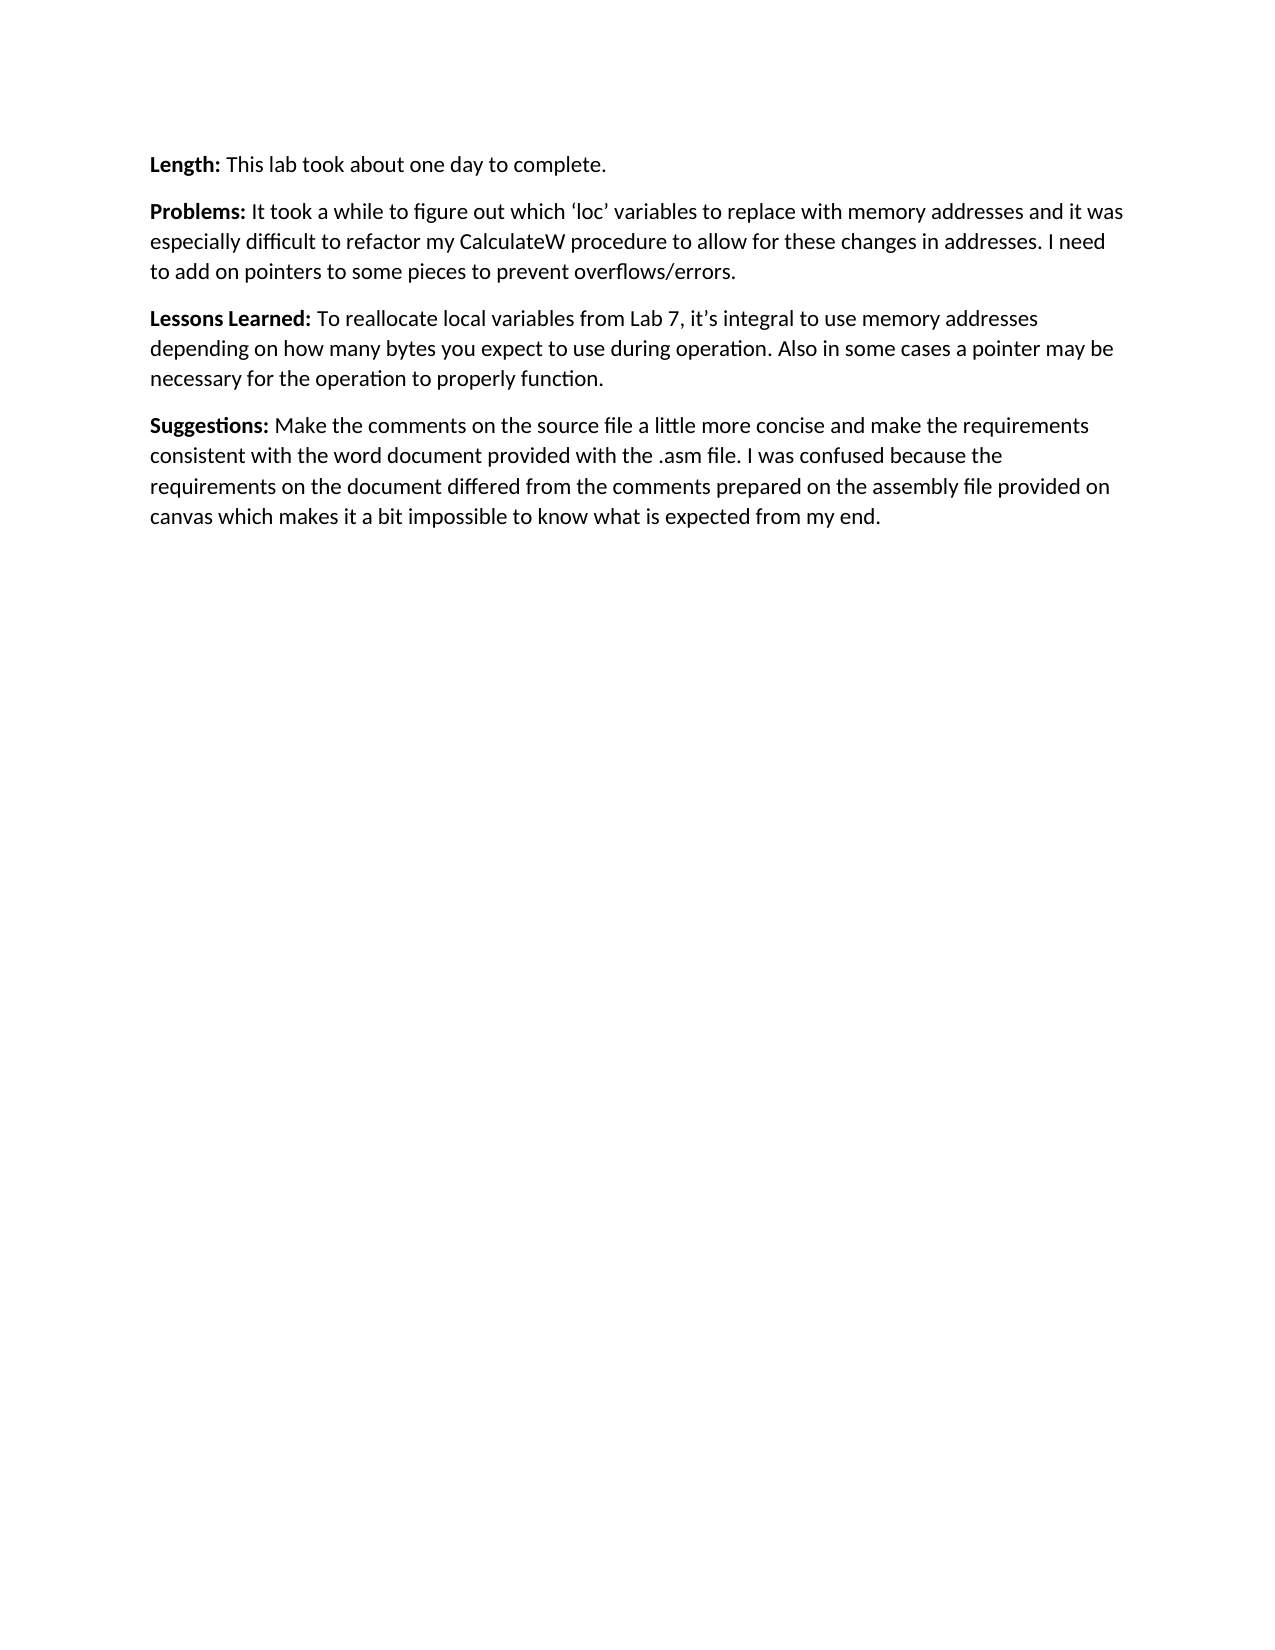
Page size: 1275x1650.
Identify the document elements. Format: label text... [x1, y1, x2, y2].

text Length: This lab took about one day to complete. [150, 150, 1125, 178]
text Suggestions: Make the comments on the source file a little more concise and make the requirements consistent with the word document provided with the .asm file. I was confused because the requirements on the document differed from the comments prepared on the assembly file provided on canvas which makes it a bit impossible to know what is expected from my end. [150, 411, 1125, 530]
text Lessons Learned: To reallocate local variables from Lab 7, it’s integral to use memory addresses depending on how many bytes you expect to use during operation. Also in some cases a pointer may be necessary for the operation to properly function. [150, 304, 1125, 393]
text Problems: It took a while to figure out which ‘loc’ variables to replace with memory addresses and it was especially difficult to refactor my CalculateW procedure to allow for these changes in addresses. I need to add on pointers to some pieces to prevent overflows/errors. [150, 197, 1125, 285]
